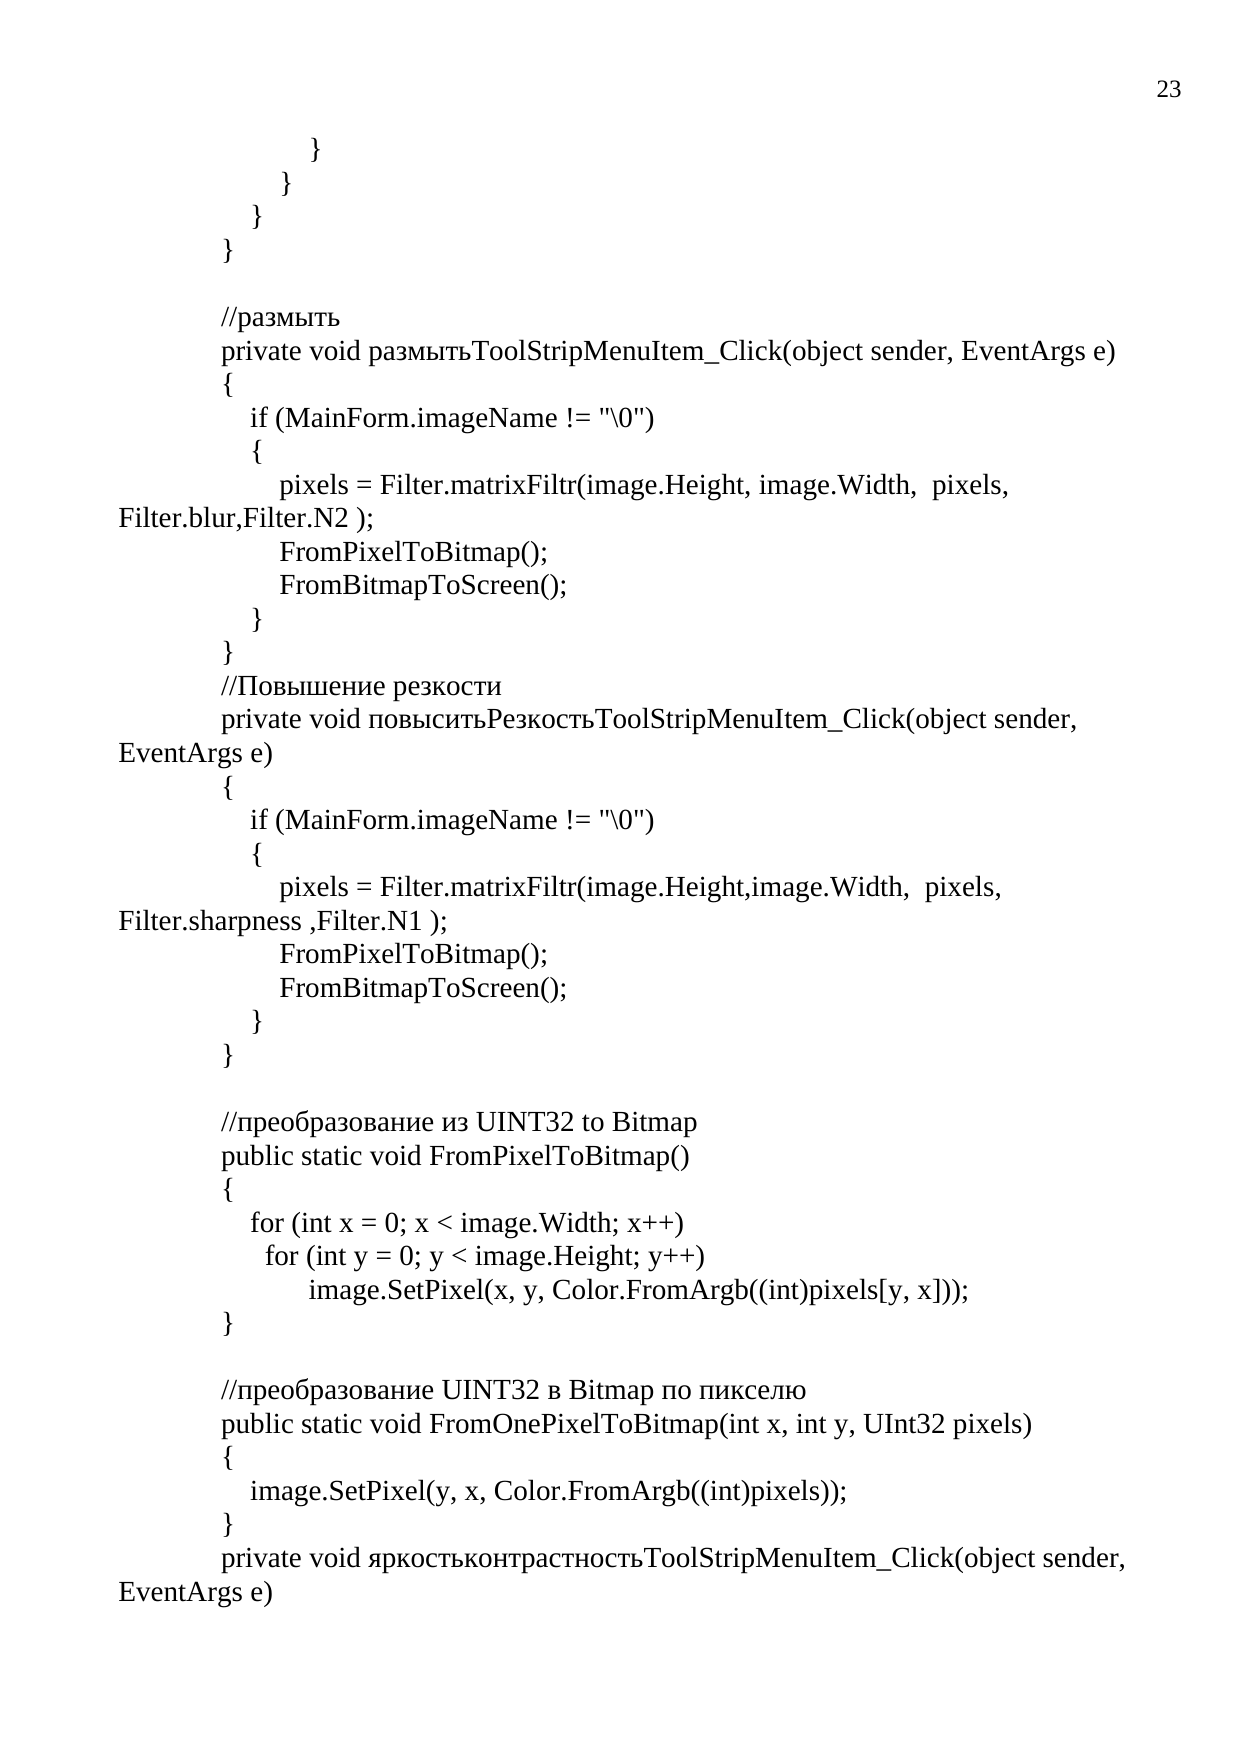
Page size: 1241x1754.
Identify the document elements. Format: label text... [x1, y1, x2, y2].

text { [118, 433, 1181, 467]
text } [118, 1305, 1181, 1339]
text if (MainForm.imageName != "\0") [118, 802, 1181, 836]
text if (MainForm.imageName != "\0") [118, 400, 1181, 433]
text { [118, 1171, 1181, 1205]
text } [118, 232, 1181, 266]
text public static void FromOnePixelToBitmap(int x, int y, UInt32 pixels) [118, 1406, 1181, 1439]
text } [118, 1037, 1181, 1071]
text pixels = Filter.matrixFiltr(image.Height, image.Width, pixels, Filter.blur,Filter.N2 ); [118, 467, 1181, 534]
text for (int x = 0; x < image.Width; x++) [118, 1205, 1181, 1238]
text } [118, 1507, 1181, 1540]
text //преобразование из UINT32 to Bitmap [118, 1104, 1181, 1138]
text } [118, 131, 1181, 165]
text image.SetPixel(y, x, Color.FromArgb((int)pixels)); [118, 1473, 1181, 1507]
text } [118, 165, 1181, 198]
text { [118, 769, 1181, 802]
text //размыть [118, 299, 1181, 333]
text FromBitmapToScreen(); [118, 567, 1181, 601]
text } [118, 634, 1181, 668]
text FromPixelToBitmap(); [118, 534, 1181, 567]
text public static void FromPixelToBitmap() [118, 1138, 1181, 1171]
text pixels = Filter.matrixFiltr(image.Height,image.Width, pixels, Filter.sharpness ,Filter.N1 ); [118, 869, 1181, 936]
text //Повышение резкости [118, 668, 1181, 702]
text private void размытьToolStripMenuItem_Click(object sender, EventArgs e) [118, 333, 1181, 366]
text private void повыситьРезкостьToolStripMenuItem_Click(object sender, EventArgs e) [118, 702, 1181, 769]
text image.SetPixel(x, y, Color.FromArgb((int)pixels[y, x])); [118, 1272, 1181, 1305]
text for (int y = 0; y < image.Height; y++) [118, 1238, 1181, 1272]
text } [118, 601, 1181, 634]
text //преобразование UINT32 в Bitmap по пикселю [118, 1372, 1181, 1406]
text { [118, 1439, 1181, 1473]
text } [118, 198, 1181, 232]
text private void яркостьконтрастностьToolStripMenuItem_Click(object sender, EventArgs e) [118, 1540, 1181, 1607]
text } [118, 1003, 1181, 1037]
text FromPixelToBitmap(); [118, 936, 1181, 970]
text { [118, 836, 1181, 869]
text FromBitmapToScreen(); [118, 970, 1181, 1003]
text { [118, 366, 1181, 400]
